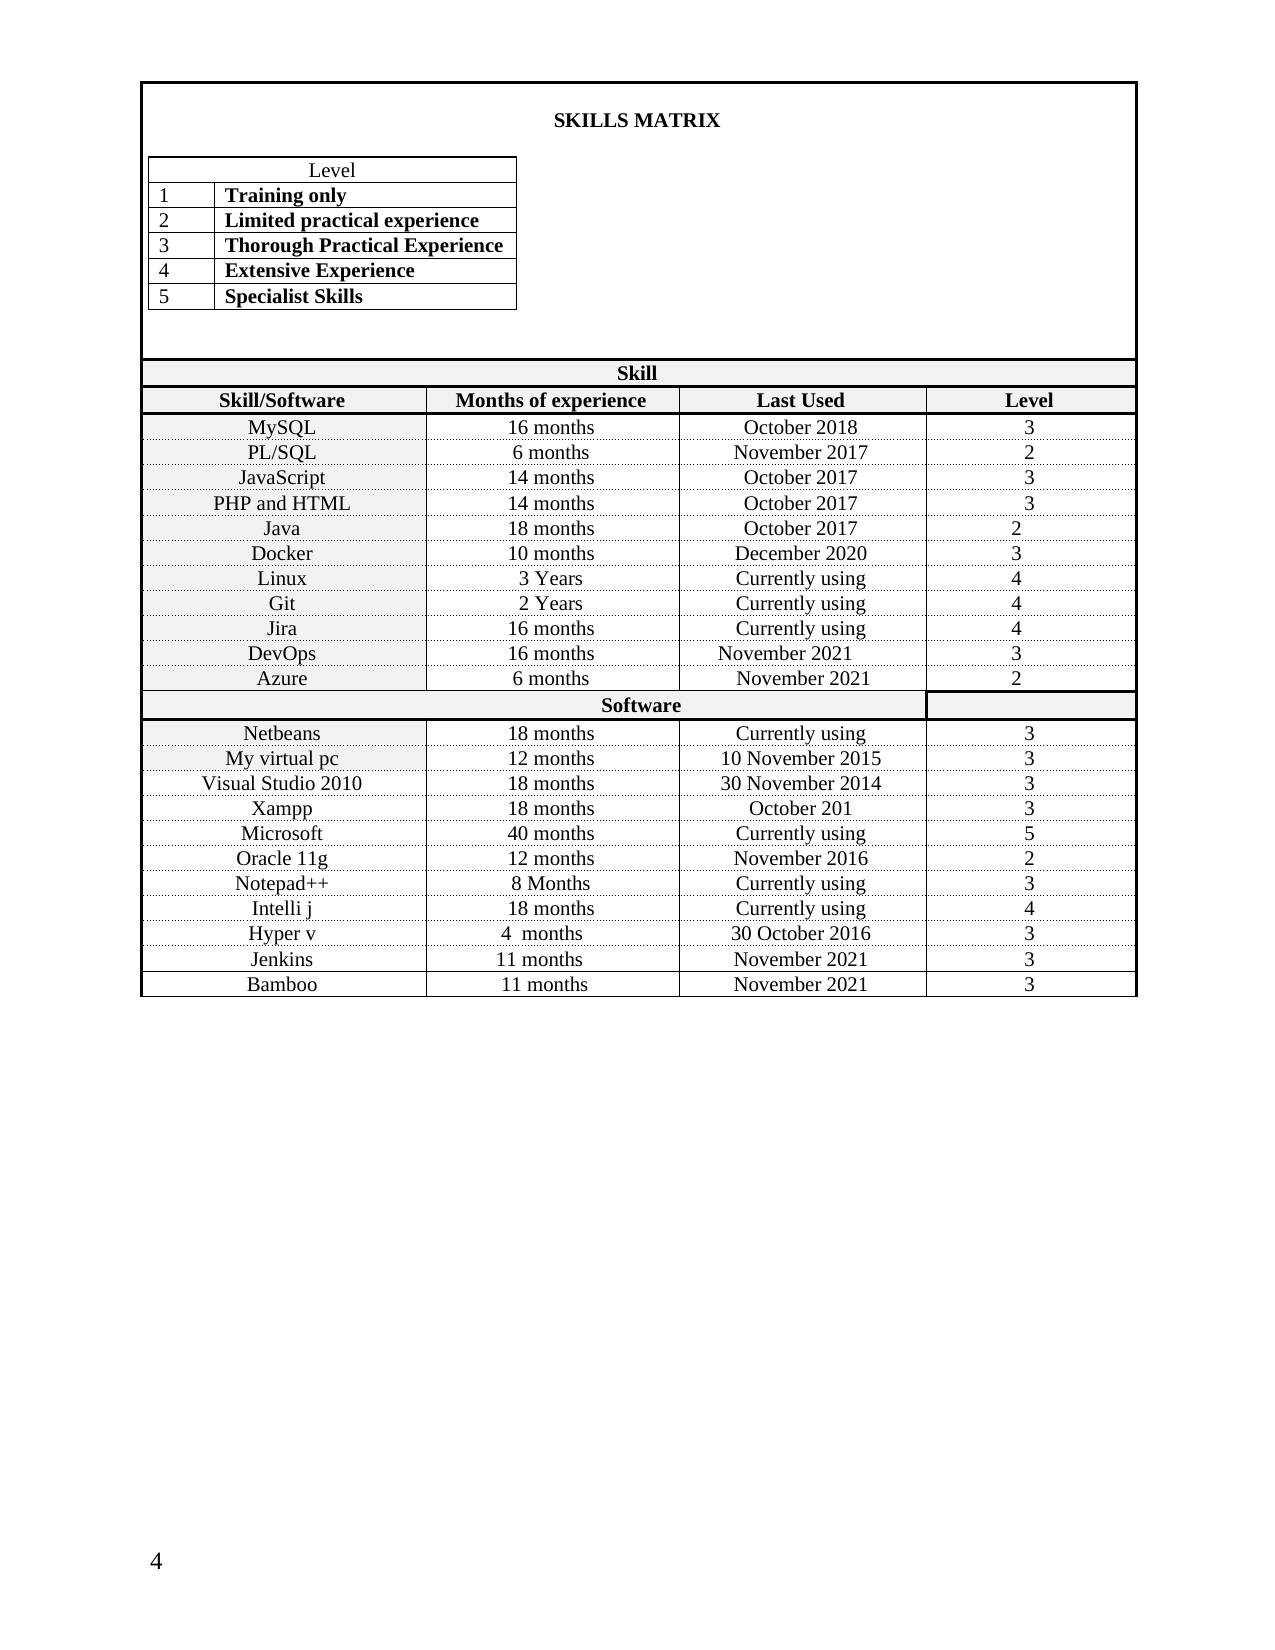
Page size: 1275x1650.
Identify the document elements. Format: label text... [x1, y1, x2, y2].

table_cell Jira [143, 615, 426, 640]
table_cell 11 months [427, 972, 679, 996]
table_cell 2 Years [427, 590, 679, 615]
table_cell 4 [927, 895, 1135, 920]
table_cell Bamboo [143, 972, 426, 996]
table_cell 2 [927, 845, 1135, 870]
table_cell Linux [143, 565, 426, 590]
table_cell 18 months [427, 515, 679, 539]
table_cell 5 [927, 820, 1135, 845]
table_cell Netbeans [143, 721, 426, 744]
table_cell 3 Years [427, 565, 679, 590]
table_cell Currently using [680, 590, 926, 615]
table_cell 3 [927, 721, 1135, 744]
table_cell 8 Months [427, 870, 679, 895]
table_cell Git [143, 590, 426, 615]
table_cell Last Used [680, 388, 926, 412]
table_cell 18 months [427, 721, 679, 744]
table_cell 4 [927, 565, 1135, 590]
table_cell PHP and HTML [143, 489, 426, 514]
table_cell 16 months [427, 640, 679, 665]
table_cell October 2017 [680, 515, 926, 539]
table_cell Currently using [680, 615, 926, 640]
table_cell 3 [927, 795, 1135, 820]
table_cell November 2021 [680, 945, 926, 971]
table_cell 2 [927, 665, 1135, 690]
table_cell 6 months [427, 439, 679, 464]
table_cell Hyper v [143, 920, 426, 945]
table_cell October 2017 [680, 489, 926, 514]
table_cell December 2020 [680, 540, 926, 565]
table_cell 3 [927, 745, 1135, 770]
table_cell 14 months [427, 489, 679, 514]
table_cell Oracle 11g [143, 845, 426, 870]
table_cell Java [143, 515, 426, 539]
table_cell 11 months [427, 945, 679, 971]
table_cell 18 months [427, 770, 679, 795]
table_cell 16 months [427, 615, 679, 640]
table_header SKILLS MATRIX [143, 84, 1135, 358]
table_cell 18 months [427, 795, 679, 820]
table_cell Skill [143, 361, 1135, 385]
table_cell 3 [927, 972, 1135, 996]
table_cell 3 [927, 770, 1135, 795]
table_cell 12 months [427, 745, 679, 770]
table_cell Software [143, 691, 925, 717]
table_cell MySQL [143, 415, 426, 439]
table_cell 40 months [427, 820, 679, 845]
table_cell 3 [927, 870, 1135, 895]
table_cell Currently using [680, 721, 926, 744]
table_cell October 2018 [680, 415, 926, 439]
table_cell 3 [927, 540, 1135, 565]
table_cell Xampp [143, 795, 426, 820]
table_cell 18 months [427, 895, 679, 920]
table_cell 3 [927, 640, 1135, 665]
table_cell 30 November 2014 [680, 770, 926, 795]
table_cell Docker [143, 540, 426, 565]
table_cell 3 [927, 464, 1135, 489]
table_cell 3 [927, 945, 1135, 971]
table_cell 14 months [427, 464, 679, 489]
table_cell Azure [143, 665, 426, 690]
table_cell Currently using [680, 870, 926, 895]
table_cell 4 [927, 590, 1135, 615]
table_cell 12 months [427, 845, 679, 870]
table_cell DevOps [143, 640, 426, 665]
table_cell 3 [927, 489, 1135, 514]
table_cell 2 [927, 515, 1135, 539]
table_cell [928, 693, 1135, 717]
table_cell 10 months [427, 540, 679, 565]
table_cell 3 [927, 920, 1135, 945]
table_cell 16 months [427, 415, 679, 439]
table_cell Months of experience [427, 388, 679, 412]
table_cell Currently using [680, 820, 926, 845]
table_cell November 2021 [680, 640, 926, 665]
table_cell Notepad++ [143, 870, 426, 895]
table_cell 3 [927, 415, 1135, 439]
table_cell November 2017 [680, 439, 926, 464]
table_cell Jenkins [143, 945, 426, 971]
table_cell 4 [927, 615, 1135, 640]
table_cell 6 months [427, 665, 679, 690]
table_cell Intelli j [143, 895, 426, 920]
table_cell Skill/Software [143, 388, 426, 412]
table_cell November 2021 [680, 972, 926, 996]
table_cell November 2021 [680, 665, 926, 690]
table_cell October 201 [680, 795, 926, 820]
table_cell 10 November 2015 [680, 745, 926, 770]
table_cell 4 months [427, 920, 679, 945]
table_cell October 2017 [680, 464, 926, 489]
table_cell My virtual pc [143, 745, 426, 770]
table_cell 30 October 2016 [680, 920, 926, 945]
table_cell Visual Studio 2010 [143, 770, 426, 795]
table_cell 2 [927, 439, 1135, 464]
table_cell Level [927, 388, 1135, 412]
table_cell Currently using [680, 565, 926, 590]
table_cell Currently using [680, 895, 926, 920]
table_cell Microsoft [143, 820, 426, 845]
table_cell JavaScript [143, 464, 426, 489]
table_cell PL/SQL [143, 439, 426, 464]
table_cell November 2016 [680, 845, 926, 870]
